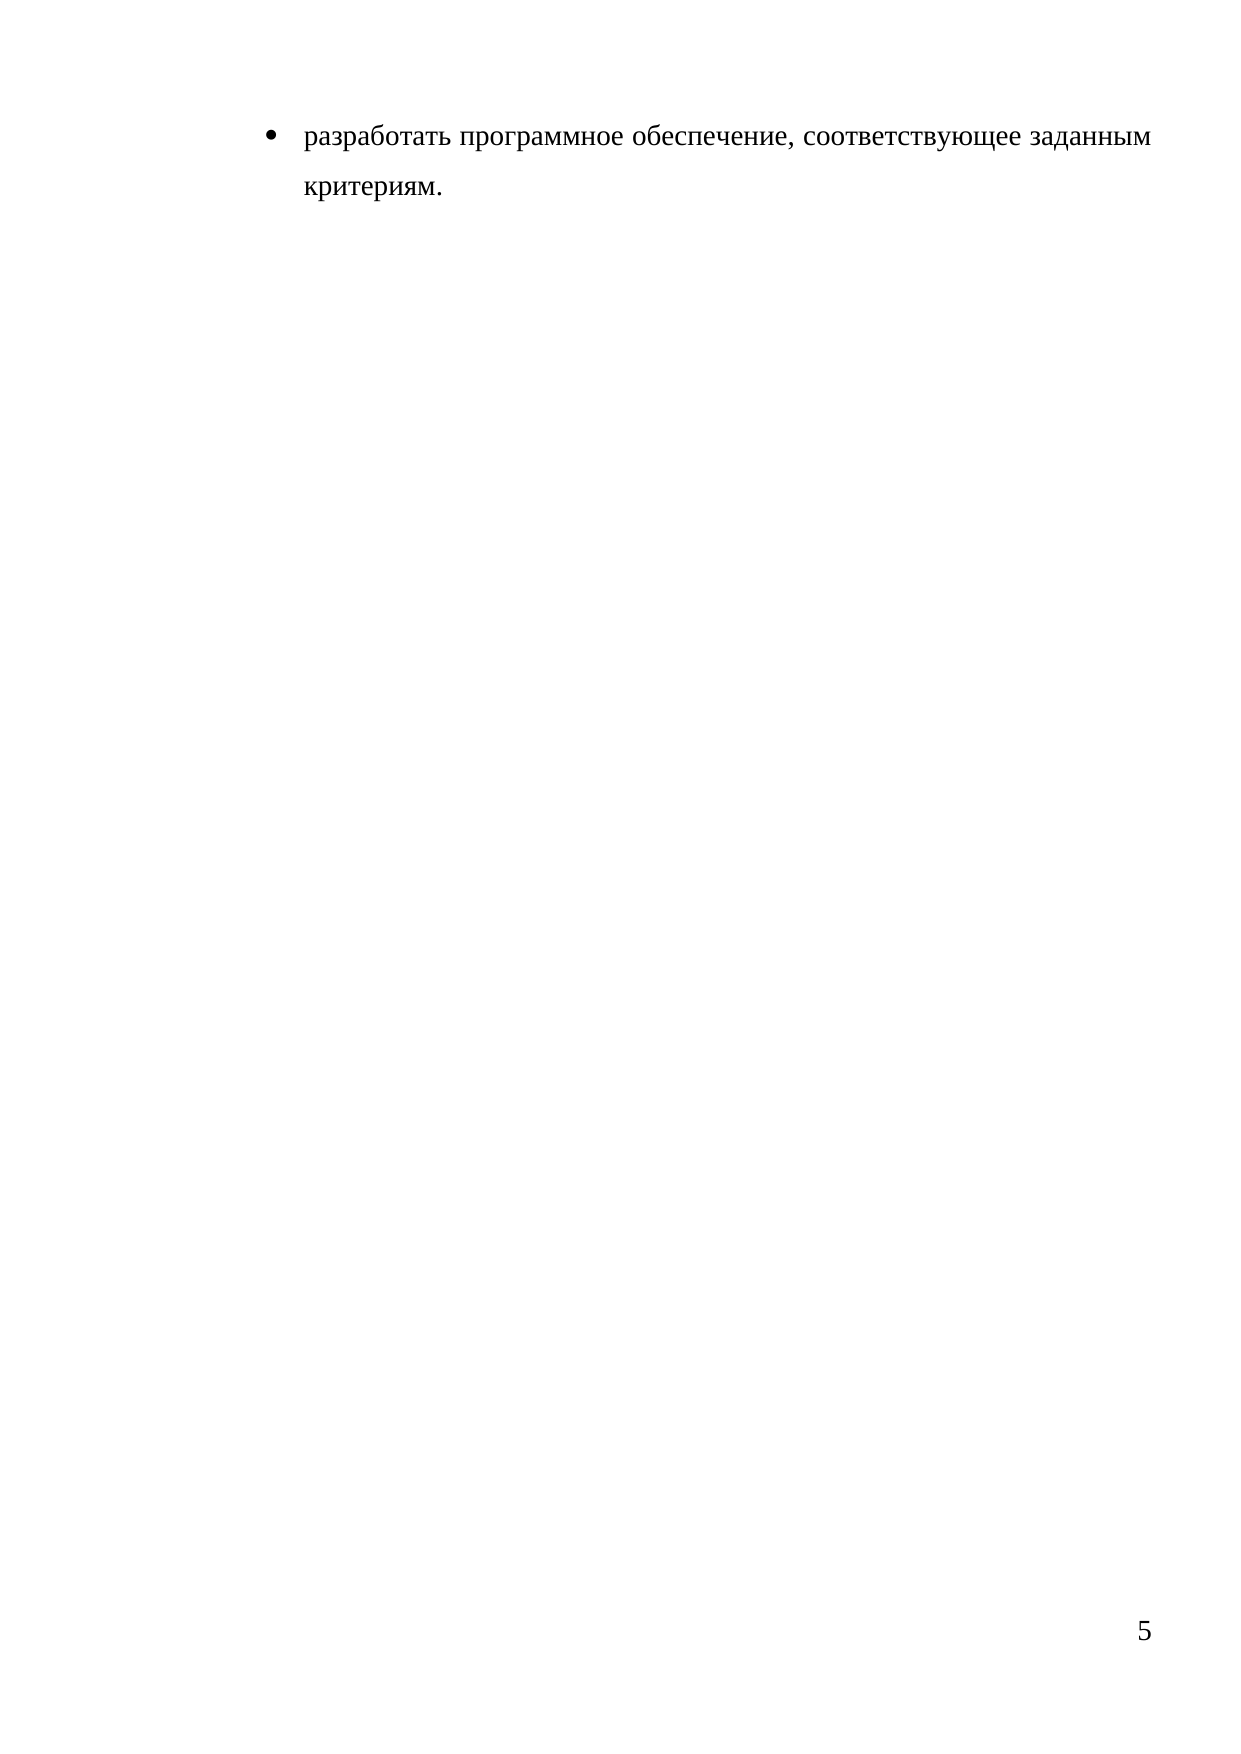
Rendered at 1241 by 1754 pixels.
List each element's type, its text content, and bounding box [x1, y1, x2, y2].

list разработать программное обеспечение, соответствующее заданным критериям. [266, 118, 1152, 202]
